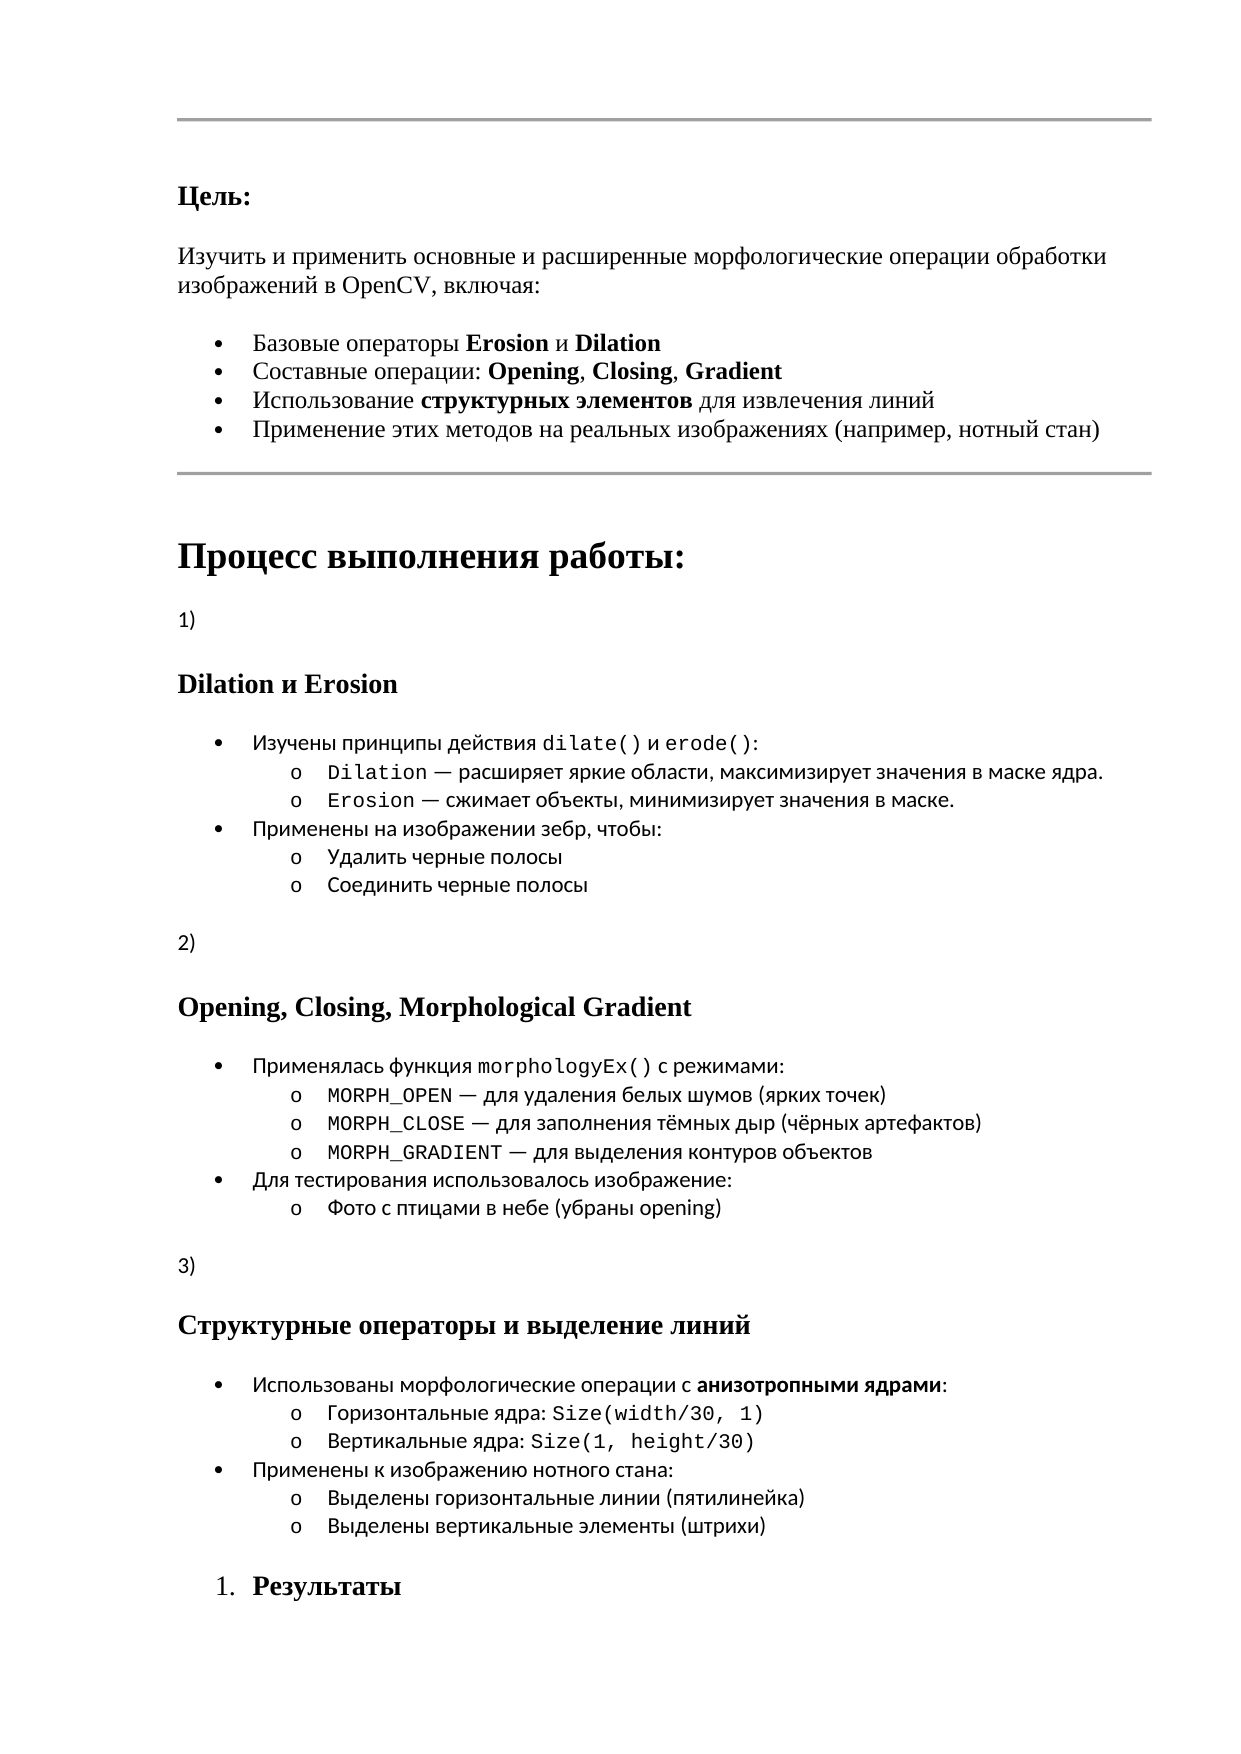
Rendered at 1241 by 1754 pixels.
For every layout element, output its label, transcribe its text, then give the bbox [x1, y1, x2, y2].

subtitle Opening, Closing, Morphological Gradient [177, 990, 1152, 1022]
list Для тестирования использовалось изображение: [215, 1165, 1152, 1193]
list Применены к изображению нотного стана: [215, 1455, 1152, 1483]
list Базовые операторы Erosion и Dilation [215, 328, 1152, 356]
text Изучить и применить основные и расширенные морфологические операции обработки изображений в OpenCV, включая: [177, 241, 1152, 298]
subtitle Структурные операторы и выделение линий [177, 1308, 1152, 1341]
list Вертикальные ядра: Size(1, height/30) [290, 1426, 1152, 1455]
list Изучены принципы действия dilate() и erode(): [215, 728, 1152, 757]
list Горизонтальные ядра: Size(width/30, 1) [290, 1398, 1152, 1426]
list Применялась функция morphologyEx() с режимами: [215, 1051, 1152, 1080]
text 1) [177, 606, 1152, 633]
list Использование структурных элементов для извлечения линий [215, 385, 1152, 414]
text Процесс выполнения работы: [177, 533, 1152, 576]
list Фото с птицами в небе (убраны opening) [290, 1193, 1152, 1222]
list Выделены вертикальные элементы (штрихи) [290, 1512, 1152, 1540]
subtitle Цель: [177, 179, 1152, 212]
list Соединить черные полосы [290, 871, 1152, 899]
list Применены на изображении зебр, чтобы: [215, 814, 1152, 842]
list MORPH_GRADIENT — для выделения контуров объектов [290, 1137, 1152, 1165]
list Составные операции: Opening, Closing, Gradient [215, 356, 1152, 385]
subtitle Dilation и Erosion [177, 667, 1152, 699]
list Применение этих методов на реальных изображениях (например, нотный стан) [215, 414, 1152, 443]
list MORPH_CLOSE — для заполнения тёмных дыр (чёрных артефактов) [290, 1108, 1152, 1137]
list Выделены горизонтальные линии (пятилинейка) [290, 1483, 1152, 1512]
list Dilation — расширяет яркие области, максимизирует значения в маске ядра. [290, 757, 1152, 786]
list Использованы морфологические операции с анизотропными ядрами: [215, 1370, 1152, 1398]
text 3) [177, 1251, 1152, 1279]
list Результаты [215, 1569, 1152, 1602]
list Erosion — сжимает объекты, минимизирует значения в маске. [290, 786, 1152, 814]
list MORPH_OPEN — для удаления белых шумов (ярких точек) [290, 1080, 1152, 1108]
list Удалить черные полосы [290, 842, 1152, 871]
text 2) [177, 928, 1152, 956]
